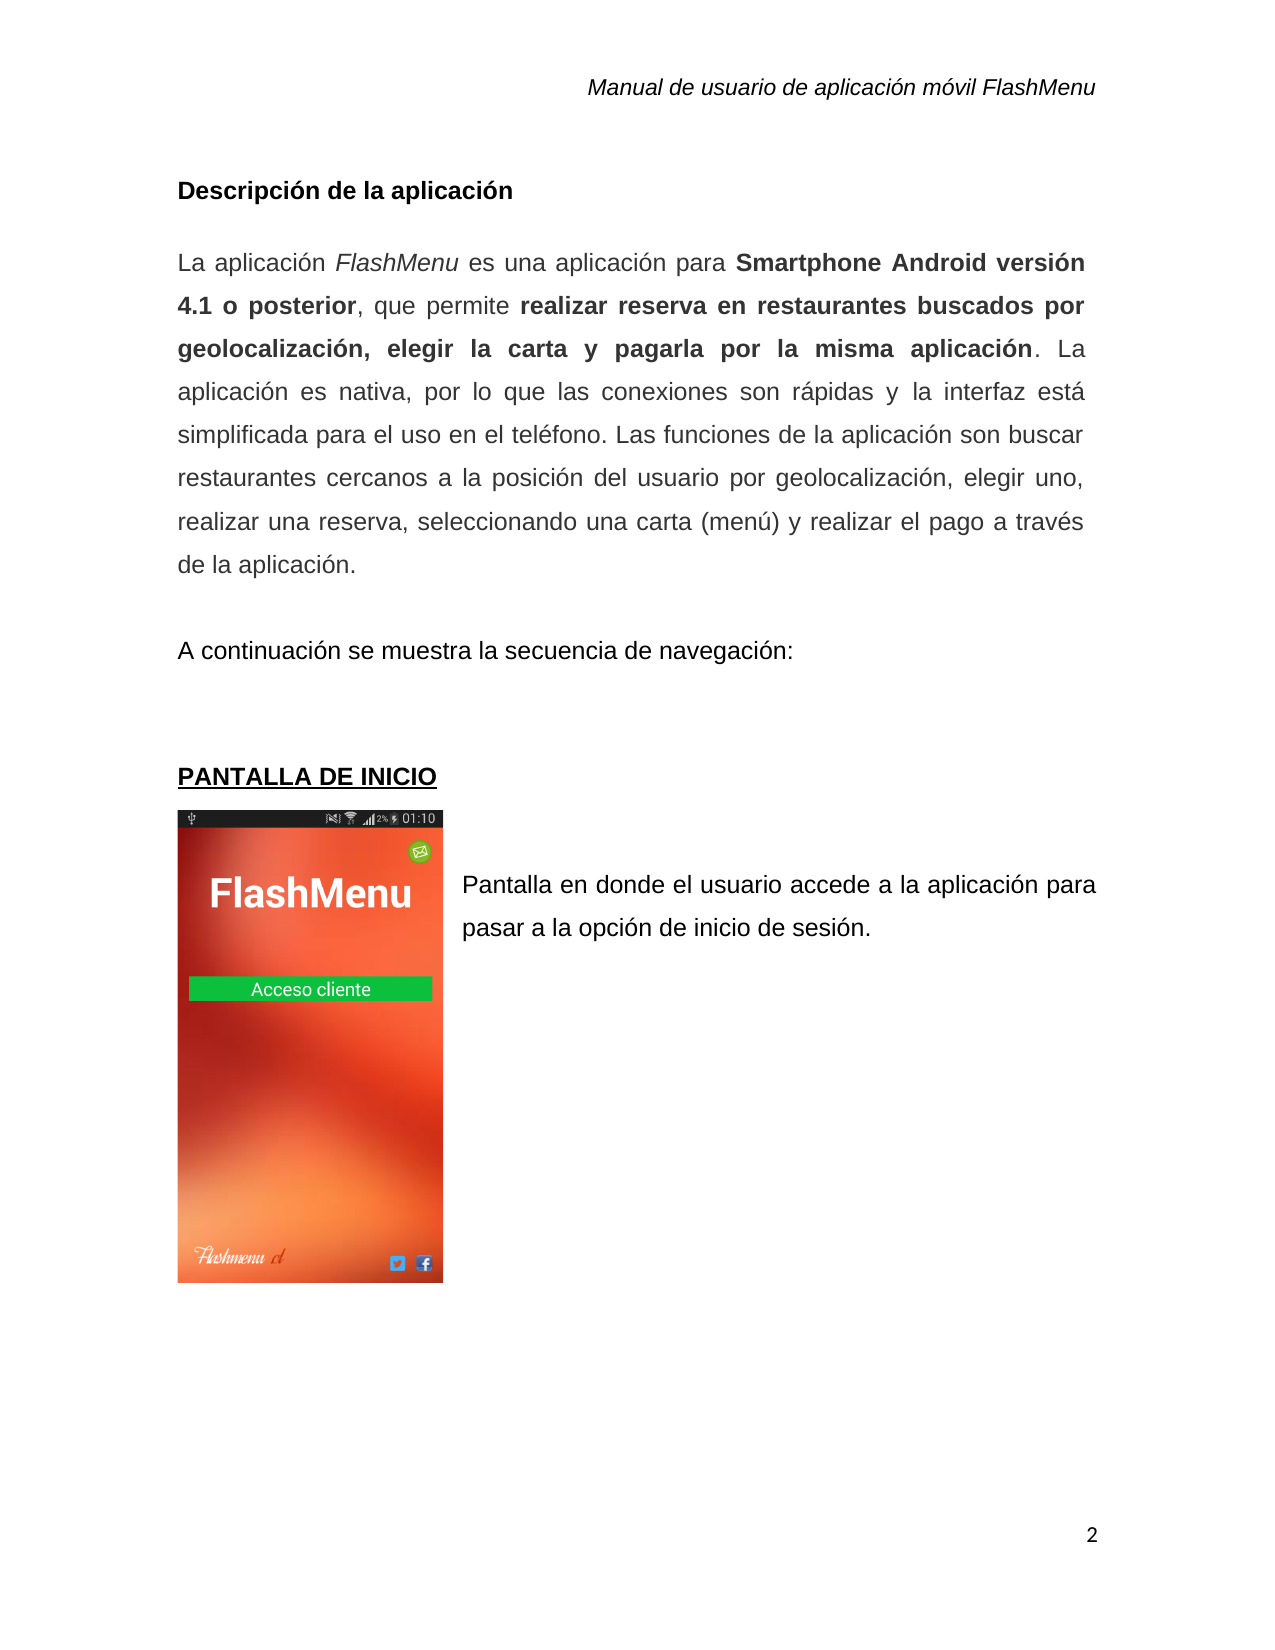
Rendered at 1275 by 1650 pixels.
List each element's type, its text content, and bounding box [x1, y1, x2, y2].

text Pantalla en donde el usuario accede a la aplicación para pasar a la opción de inicio de sesión. [444, 870, 1098, 942]
text La aplicación FlashMenu es una aplicación para Smartphone Android versión 4.1 o posterior, que permite realizar reserva en restaurantes buscados por geolocalización, elegir la carta y pagarla por la misma aplicación. La aplicación es nativa, por lo que las conexiones son rápidas y la interfaz está simplificada para el uso en el teléfono. Las funciones de la aplicación son buscar restaurantes cercanos a la posición del usuario por geolocalización, elegir uno, realizar una reserva, seleccionando una carta (menú) y realizar el pago a través de la aplicación. [177, 248, 1085, 578]
text A continuación se muestra la secuencia de navegación: [177, 636, 1098, 664]
picture [177, 810, 444, 1283]
text PANTALLA DE INICIO [177, 762, 1098, 791]
text Descripción de la aplicación [177, 176, 1098, 205]
